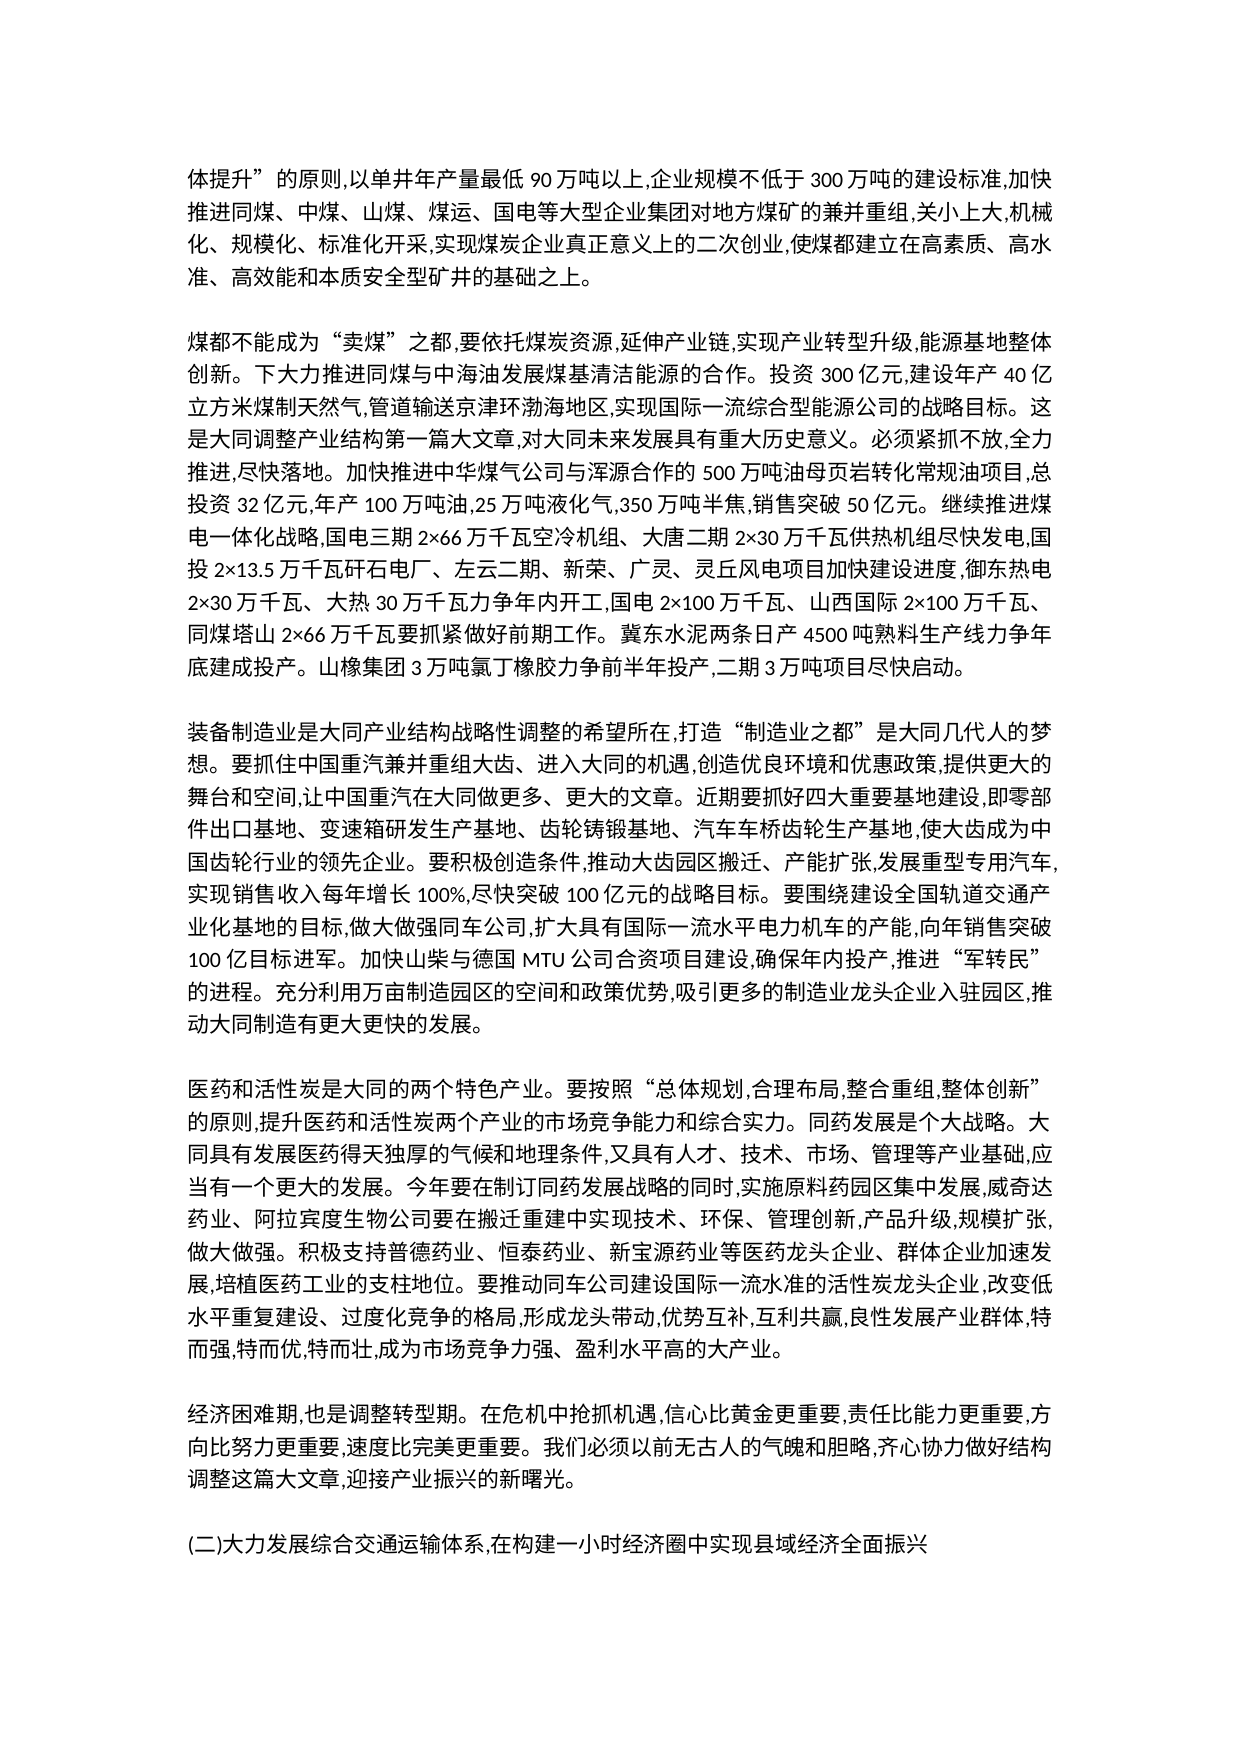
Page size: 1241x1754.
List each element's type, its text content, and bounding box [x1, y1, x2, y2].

text 煤都不能成为“卖煤”之都,要依托煤炭资源,延伸产业链,实现产业转型升级,能源基地整体创新。下大力推进同煤与中海油发展煤基清洁能源的合作。投资300亿元,建设年产40亿立方米煤制天然气,管道输送京津环渤海地区,实现国际一流综合型能源公司的战略目标。这是大同调整产业结构第一篇大文章,对大同未来发展具有重大历史意义。必须紧抓不放,全力推进,尽快落地。加快推进中华煤气公司与浑源合作的500万吨油母页岩转化常规油项目,总投资32亿元,年产100万吨油,25万吨液化气,350万吨半焦,销售突破50亿元。继续推进煤电一体化战略,国电三期2×66万千瓦空冷机组、大唐二期2×30万千瓦供热机组尽快发电,国投2×13.5万千瓦矸石电厂、左云二期、新荣、广灵、灵丘风电项目加快建设进度,御东热电2×30万千瓦、大热30万千瓦力争年内开工,国电2×100万千瓦、山西国际2×100万千瓦、同煤塔山2×66万千瓦要抓紧做好前期工作。冀东水泥两条日产4500吨熟料生产线力争年底建成投产。山橡集团3万吨氯丁橡胶力争前半年投产,二期3万吨项目尽快启动。 [187, 324, 1053, 682]
text (二)大力发展综合交通运输体系,在构建一小时经济圈中实现县域经济全面振兴 [187, 1527, 1053, 1559]
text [187, 162, 1053, 292]
text 经济困难期,也是调整转型期。在危机中抢抓机遇,信心比黄金更重要,责任比能力更重要,方向比努力更重要,速度比完美更重要。我们必须以前无古人的气魄和胆略,齐心协力做好结构调整这篇大文章,迎接产业振兴的新曙光。 [187, 1397, 1053, 1494]
text 医药和活性炭是大同的两个特色产业。要按照“总体规划,合理布局,整合重组,整体创新”的原则,提升医药和活性炭两个产业的市场竞争能力和综合实力。同药发展是个大战略。大同具有发展医药得天独厚的气候和地理条件,又具有人才、技术、市场、管理等产业基础,应当有一个更大的发展。今年要在制订同药发展战略的同时,实施原料药园区集中发展,威奇达药业、阿拉宾度生物公司要在搬迁重建中实现技术、环保、管理创新,产品升级,规模扩张,做大做强。积极支持普德药业、恒泰药业、新宝源药业等医药龙头企业、群体企业加速发展,培植医药工业的支柱地位。要推动同车公司建设国际一流水准的活性炭龙头企业,改变低水平重复建设、过度化竞争的格局,形成龙头带动,优势互补,互利共赢,良性发展产业群体,特而强,特而优,特而壮,成为市场竞争力强、盈利水平高的大产业。 [187, 1072, 1053, 1364]
text 装备制造业是大同产业结构战略性调整的希望所在,打造“制造业之都”是大同几代人的梦想。要抓住中国重汽兼并重组大齿、进入大同的机遇,创造优良环境和优惠政策,提供更大的舞台和空间,让中国重汽在大同做更多、更大的文章。近期要抓好四大重要基地建设,即零部件出口基地、变速箱研发生产基地、齿轮铸锻基地、汽车车桥齿轮生产基地,使大齿成为中国齿轮行业的领先企业。要积极创造条件,推动大齿园区搬迁、产能扩张,发展重型专用汽车,实现销售收入每年增长100%,尽快突破100亿元的战略目标。要围绕建设全国轨道交通产业化基地的目标,做大做强同车公司,扩大具有国际一流水平电力机车的产能,向年销售突破100亿目标进军。加快山柴与德国MTU公司合资项目建设,确保年内投产,推进“军转民”的进程。充分利用万亩制造园区的空间和政策优势,吸引更多的制造业龙头企业入驻园区,推动大同制造有更大更快的发展。 [187, 714, 1053, 1039]
